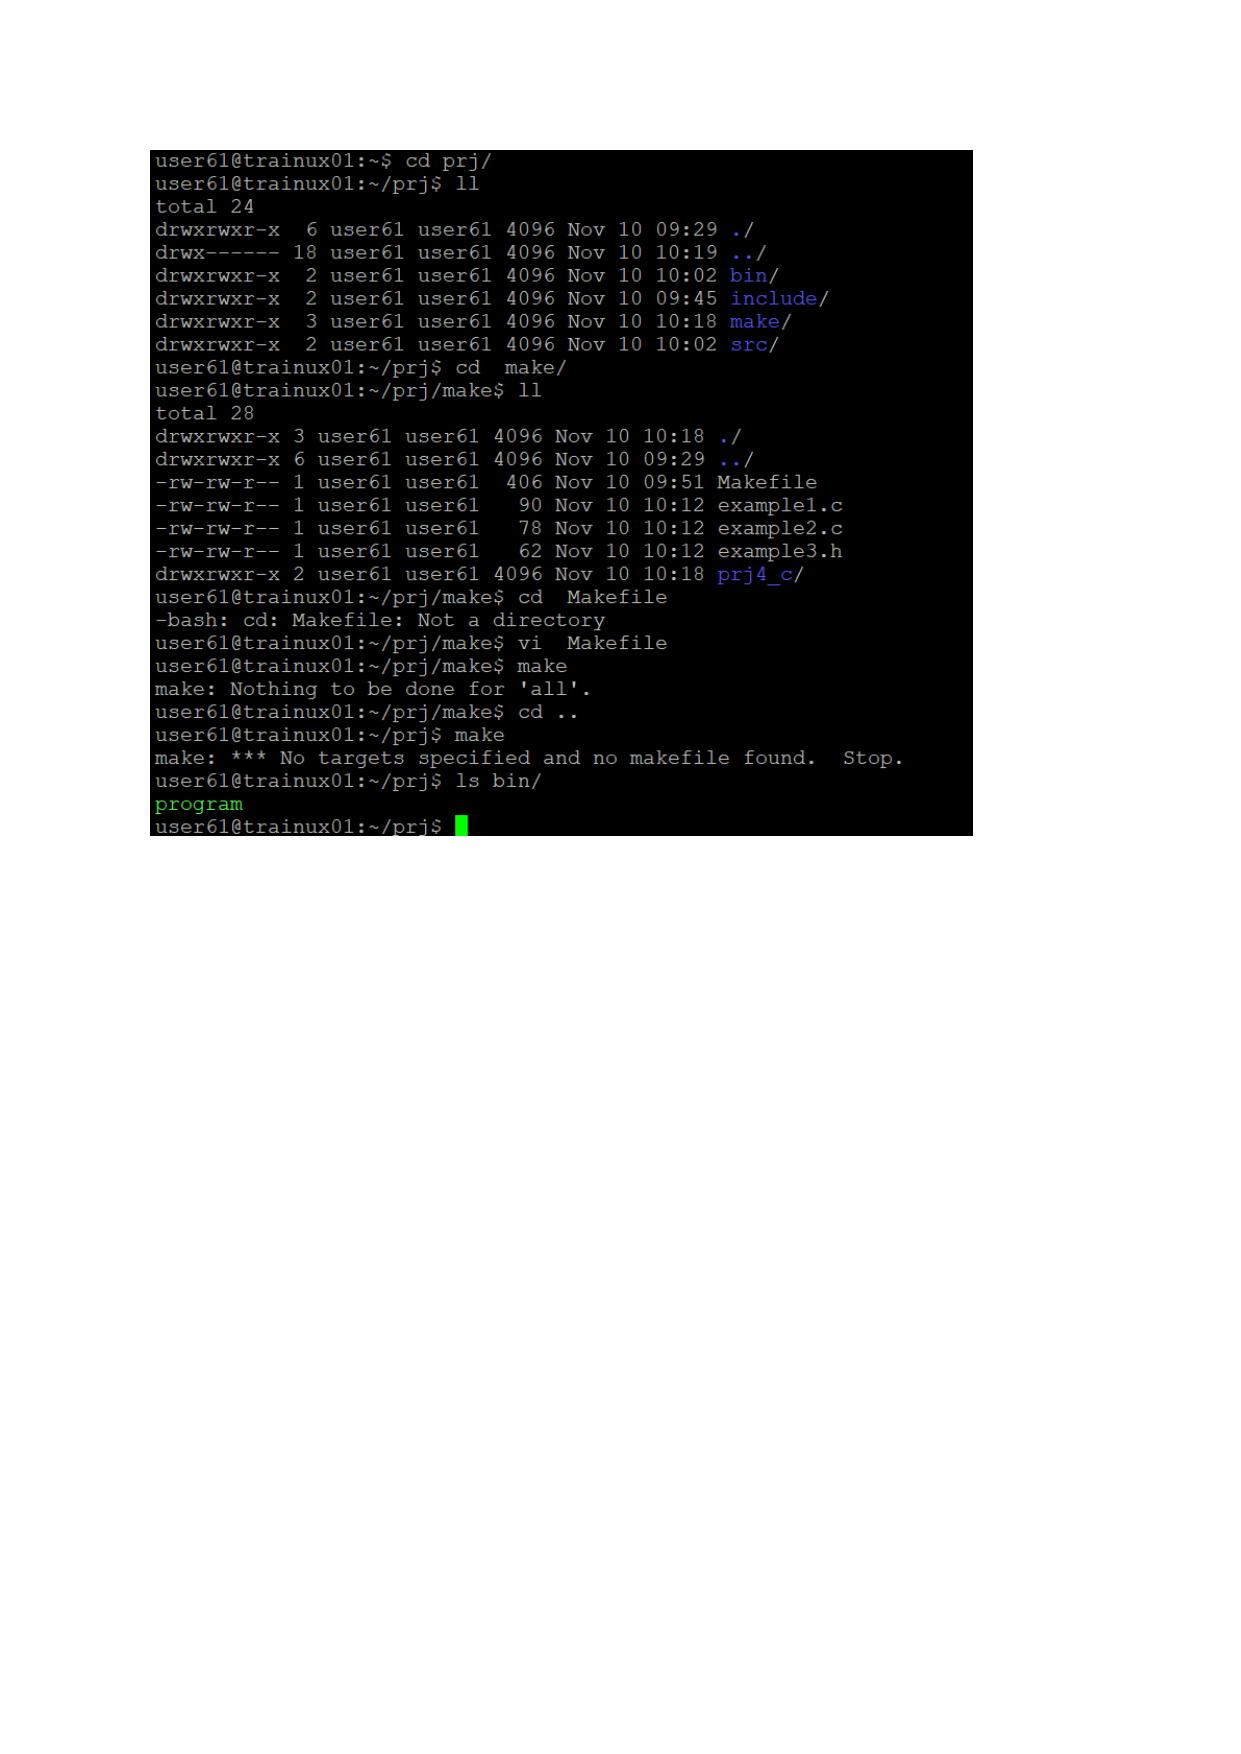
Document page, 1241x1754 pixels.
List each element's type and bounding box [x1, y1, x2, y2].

picture [150, 150, 973, 836]
